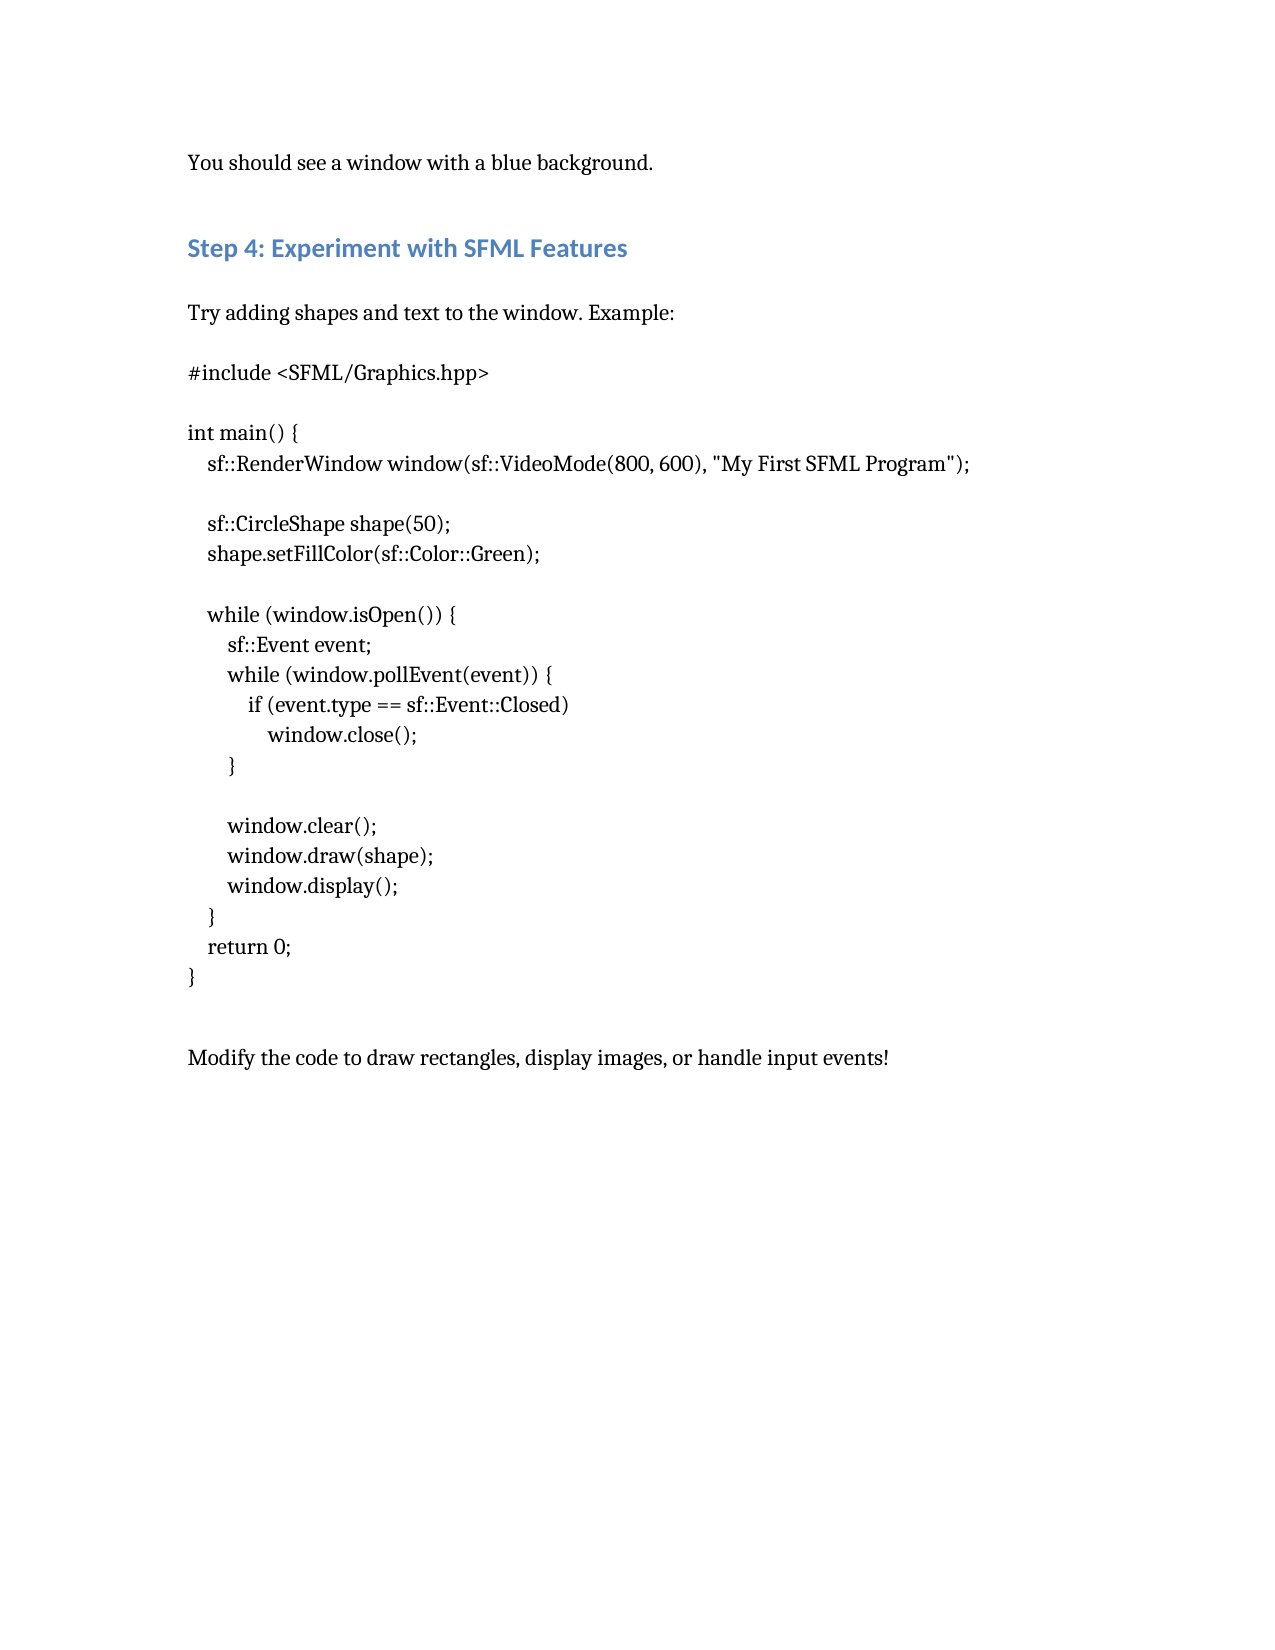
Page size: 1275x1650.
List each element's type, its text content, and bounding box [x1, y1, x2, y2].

subtitle Step 4: Experiment with SFML Features [187, 231, 1087, 264]
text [187, 150, 1087, 207]
text Try adding shapes and text to the window. Example: #include <SFML/Graphics.hpp> int main() { sf::RenderWindow window(sf::VideoMode(800, 600), "My First SFML Program"); sf::CircleShape shape(50); shape.setFillColor(sf::Color::Green); while (window.isOpen()) { sf::Event event; while (window.pollEvent(event)) { if (event.type == sf::Event::Closed) window.close(); } window.clear(); window.draw(shape); window.display(); } return 0; } [187, 269, 1087, 1021]
text Modify the code to draw rectangles, display images, or handle input events! [187, 1045, 1087, 1072]
